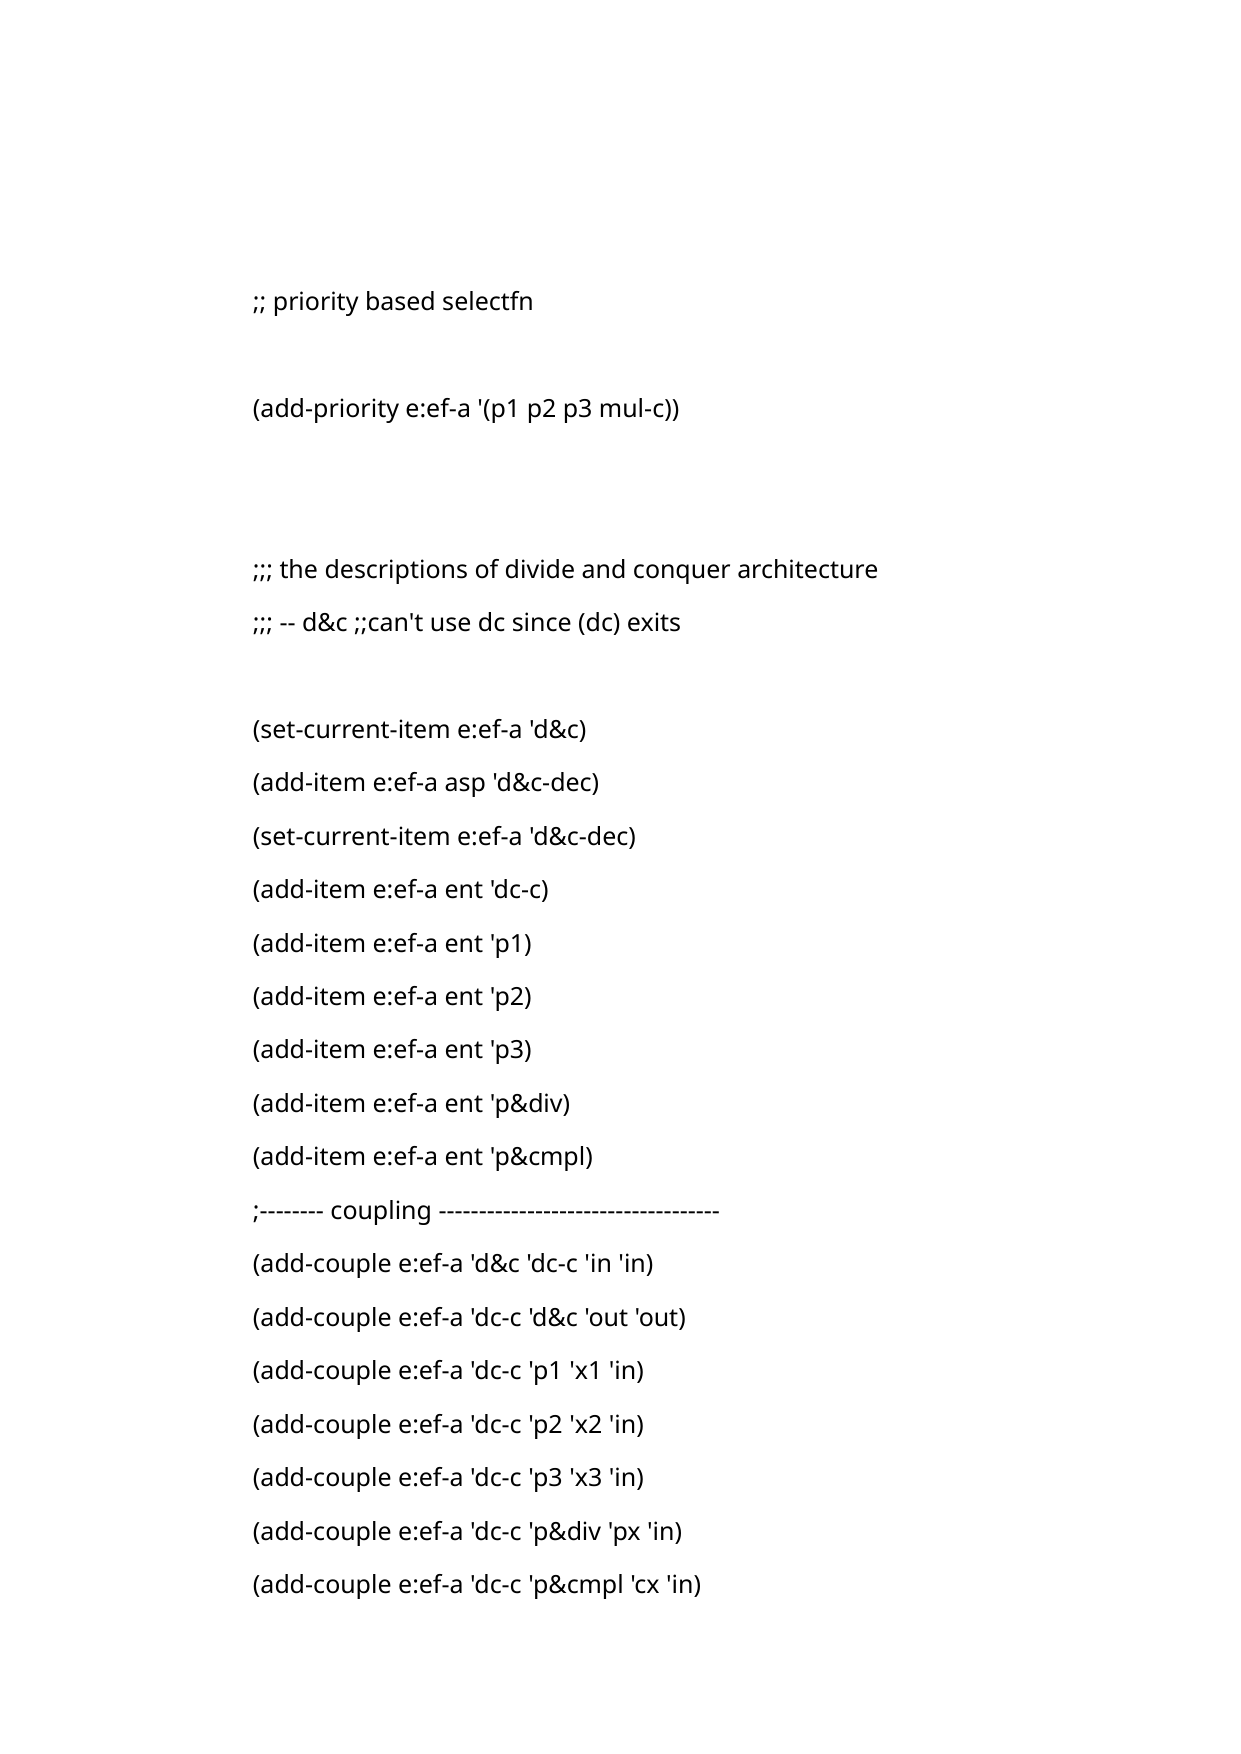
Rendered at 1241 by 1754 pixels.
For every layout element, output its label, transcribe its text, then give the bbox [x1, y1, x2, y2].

list (add-couple e:ef-a 'dc-c 'p2 'x2 'in) [233, 1406, 1090, 1440]
list (add-couple e:ef-a 'dc-c 'p&cmpl 'cx 'in) [233, 1567, 1090, 1601]
list (set-current-item e:ef-a 'd&c-dec) [233, 818, 1090, 852]
list (add-item e:ef-a ent 'p1) [233, 925, 1090, 959]
list ;; priority based selectfn [233, 284, 1090, 318]
list (add-couple e:ef-a 'dc-c 'p1 'x1 'in) [233, 1353, 1090, 1387]
list (add-item e:ef-a ent 'p3) [233, 1032, 1090, 1066]
list (add-item e:ef-a ent 'p&div) [233, 1086, 1090, 1120]
list (add-item e:ef-a ent 'p2) [233, 979, 1090, 1013]
list (add-couple e:ef-a 'dc-c 'p&div 'px 'in) [233, 1513, 1090, 1547]
list (add-item e:ef-a ent 'p&cmpl) [233, 1139, 1090, 1173]
list (add-couple e:ef-a 'dc-c 'p3 'x3 'in) [233, 1460, 1090, 1494]
list ;;; -- d&c ;;can't use dc since (dc) exits [233, 605, 1090, 639]
list (add-item e:ef-a ent 'dc-c) [233, 872, 1090, 906]
list (add-couple e:ef-a 'd&c 'dc-c 'in 'in) [233, 1246, 1090, 1280]
list (add-priority e:ef-a '(p1 p2 p3 mul-c)) [233, 391, 1090, 425]
list ;;; the descriptions of divide and conquer architecture [233, 551, 1090, 585]
list (set-current-item e:ef-a 'd&c) [233, 712, 1090, 746]
list ;-------- coupling ----------------------------------- [233, 1192, 1090, 1227]
list (add-couple e:ef-a 'dc-c 'd&c 'out 'out) [233, 1299, 1090, 1333]
list (add-item e:ef-a asp 'd&c-dec) [233, 765, 1090, 799]
